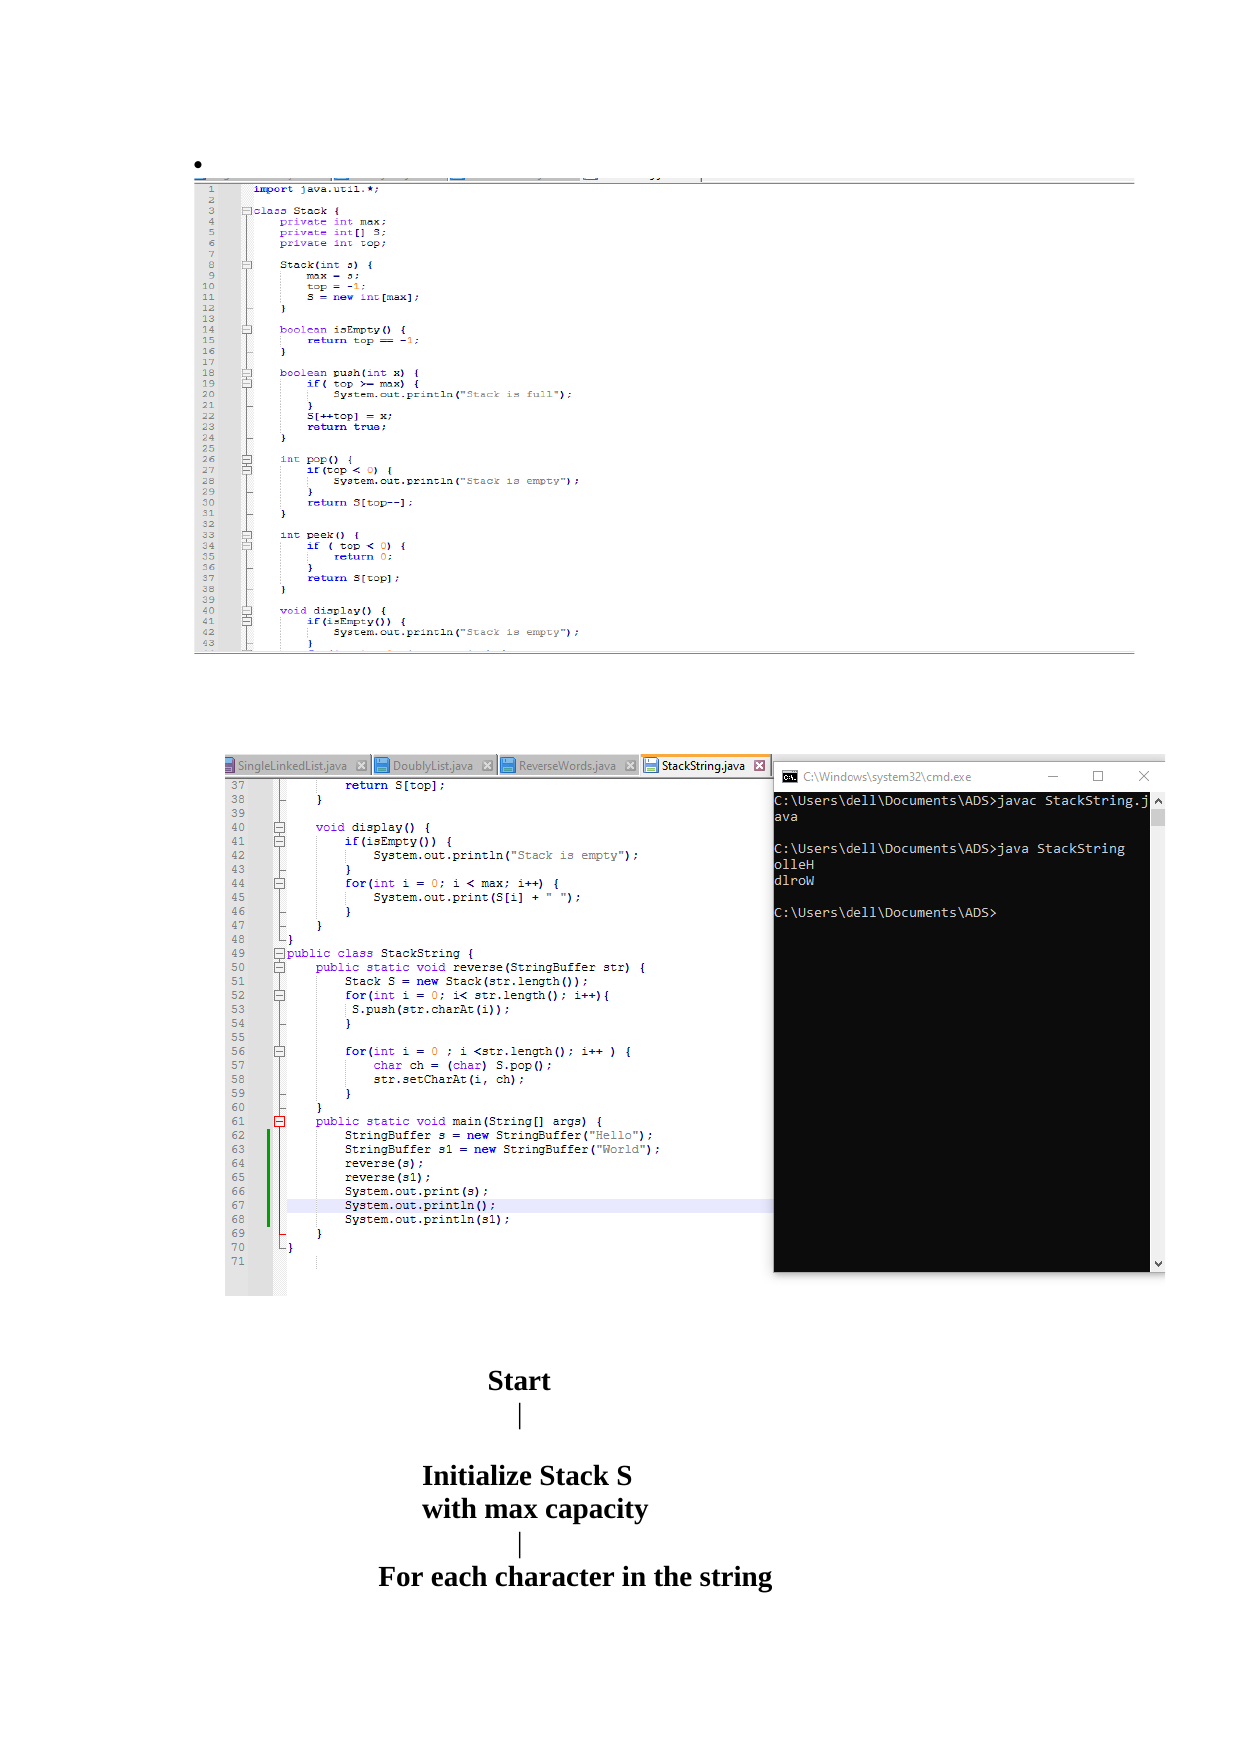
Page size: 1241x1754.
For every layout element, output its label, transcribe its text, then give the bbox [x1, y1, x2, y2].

text Start [225, 1363, 1090, 1397]
text Initialize Stack S [225, 1458, 1090, 1492]
text | [225, 1397, 1090, 1430]
text | [225, 1525, 1090, 1559]
picture [194, 178, 1135, 654]
text For each character in the string [225, 1559, 1090, 1592]
text with max capacity [225, 1492, 1090, 1525]
picture [225, 754, 1166, 1296]
